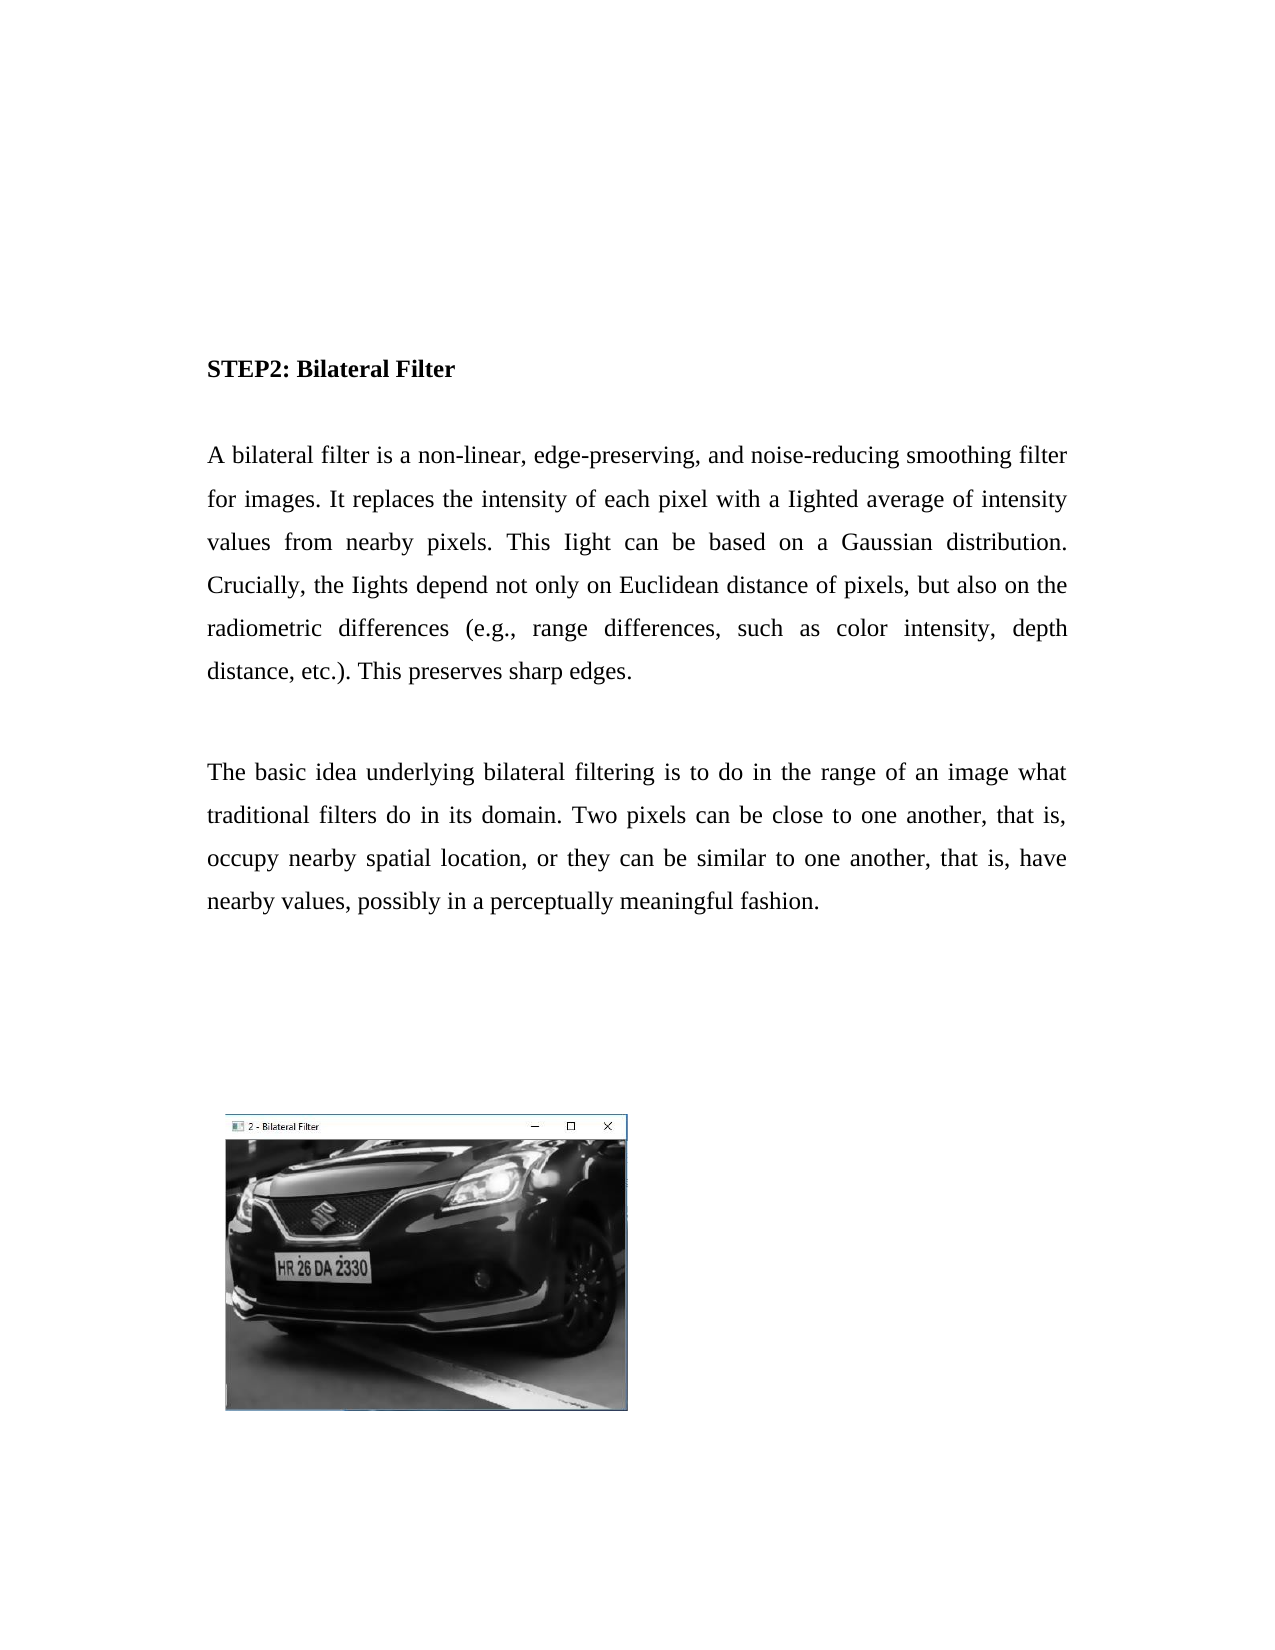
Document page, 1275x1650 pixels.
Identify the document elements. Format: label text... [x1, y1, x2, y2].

text The basic idea underlying bilateral filtering is to do in the range of an image what traditional filters do in its domain. Two pixels can be close to one another, that is, occupy nearby spatial location, or they can be similar to one another, that is, have nearby values, possibly in a perceptually meaningful fashion. [207, 757, 1068, 915]
text A bilateral filter is a non-linear, edge-preserving, and noise-reducing smoothing filter for images. It replaces the intensity of each pixel with a Iighted average of intensity values from nearby pixels. This Iight can be based on a Gaussian distribution. Crucially, the Iights depend not only on Euclidean distance of pixels, but also on the radiometric differences (e.g., range differences, such as color intensity, depth distance, etc.). This preserves sharp edges. [207, 441, 1068, 685]
picture [225, 1114, 628, 1411]
subtitle STEP2: Bilateral Filter [207, 354, 1162, 383]
